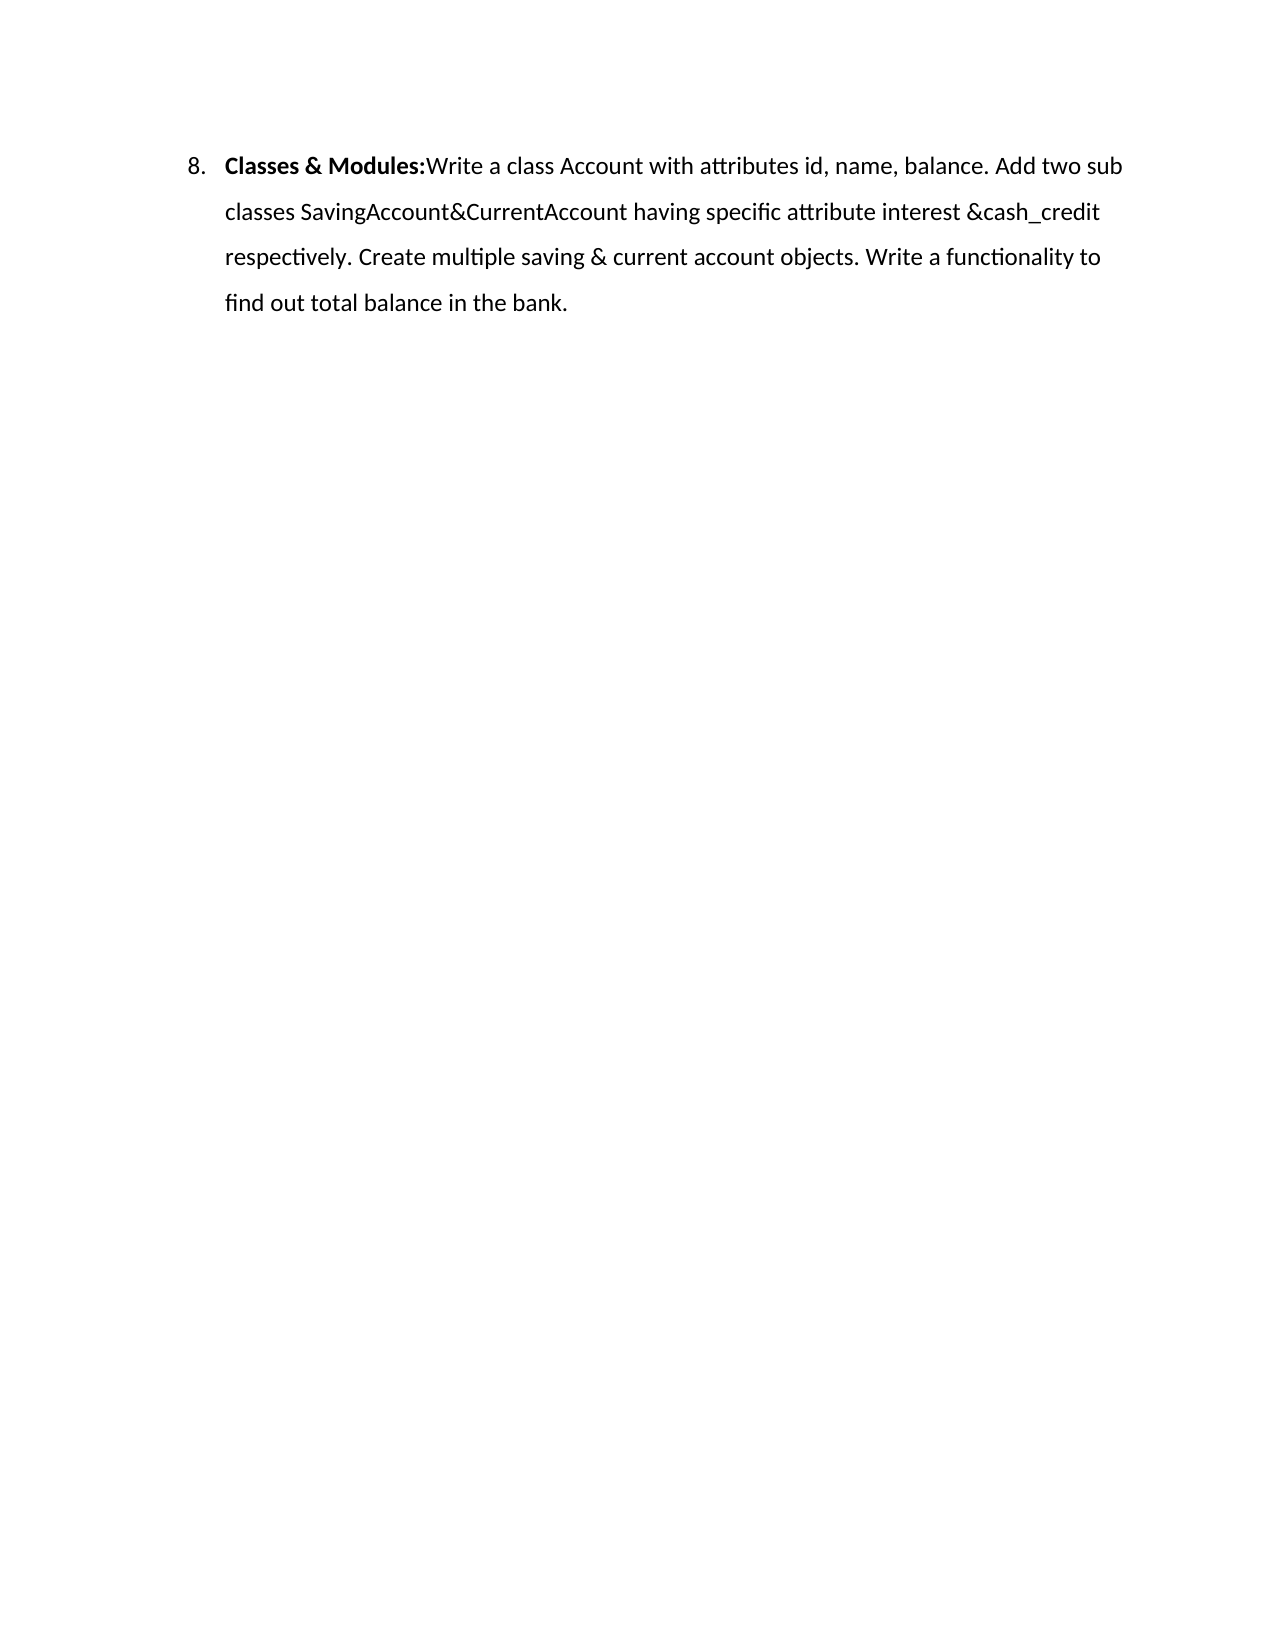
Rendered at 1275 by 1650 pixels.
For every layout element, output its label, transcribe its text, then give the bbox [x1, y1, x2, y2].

list Classes & Modules:Write a class Account with attributes id, name, balance. Add two sub classes SavingAccount&CurrentAccount having specific attribute interest &cash_credit respectively. Create multiple saving & current account objects. Write a functionality to find out total balance in the bank. [187, 150, 1125, 318]
